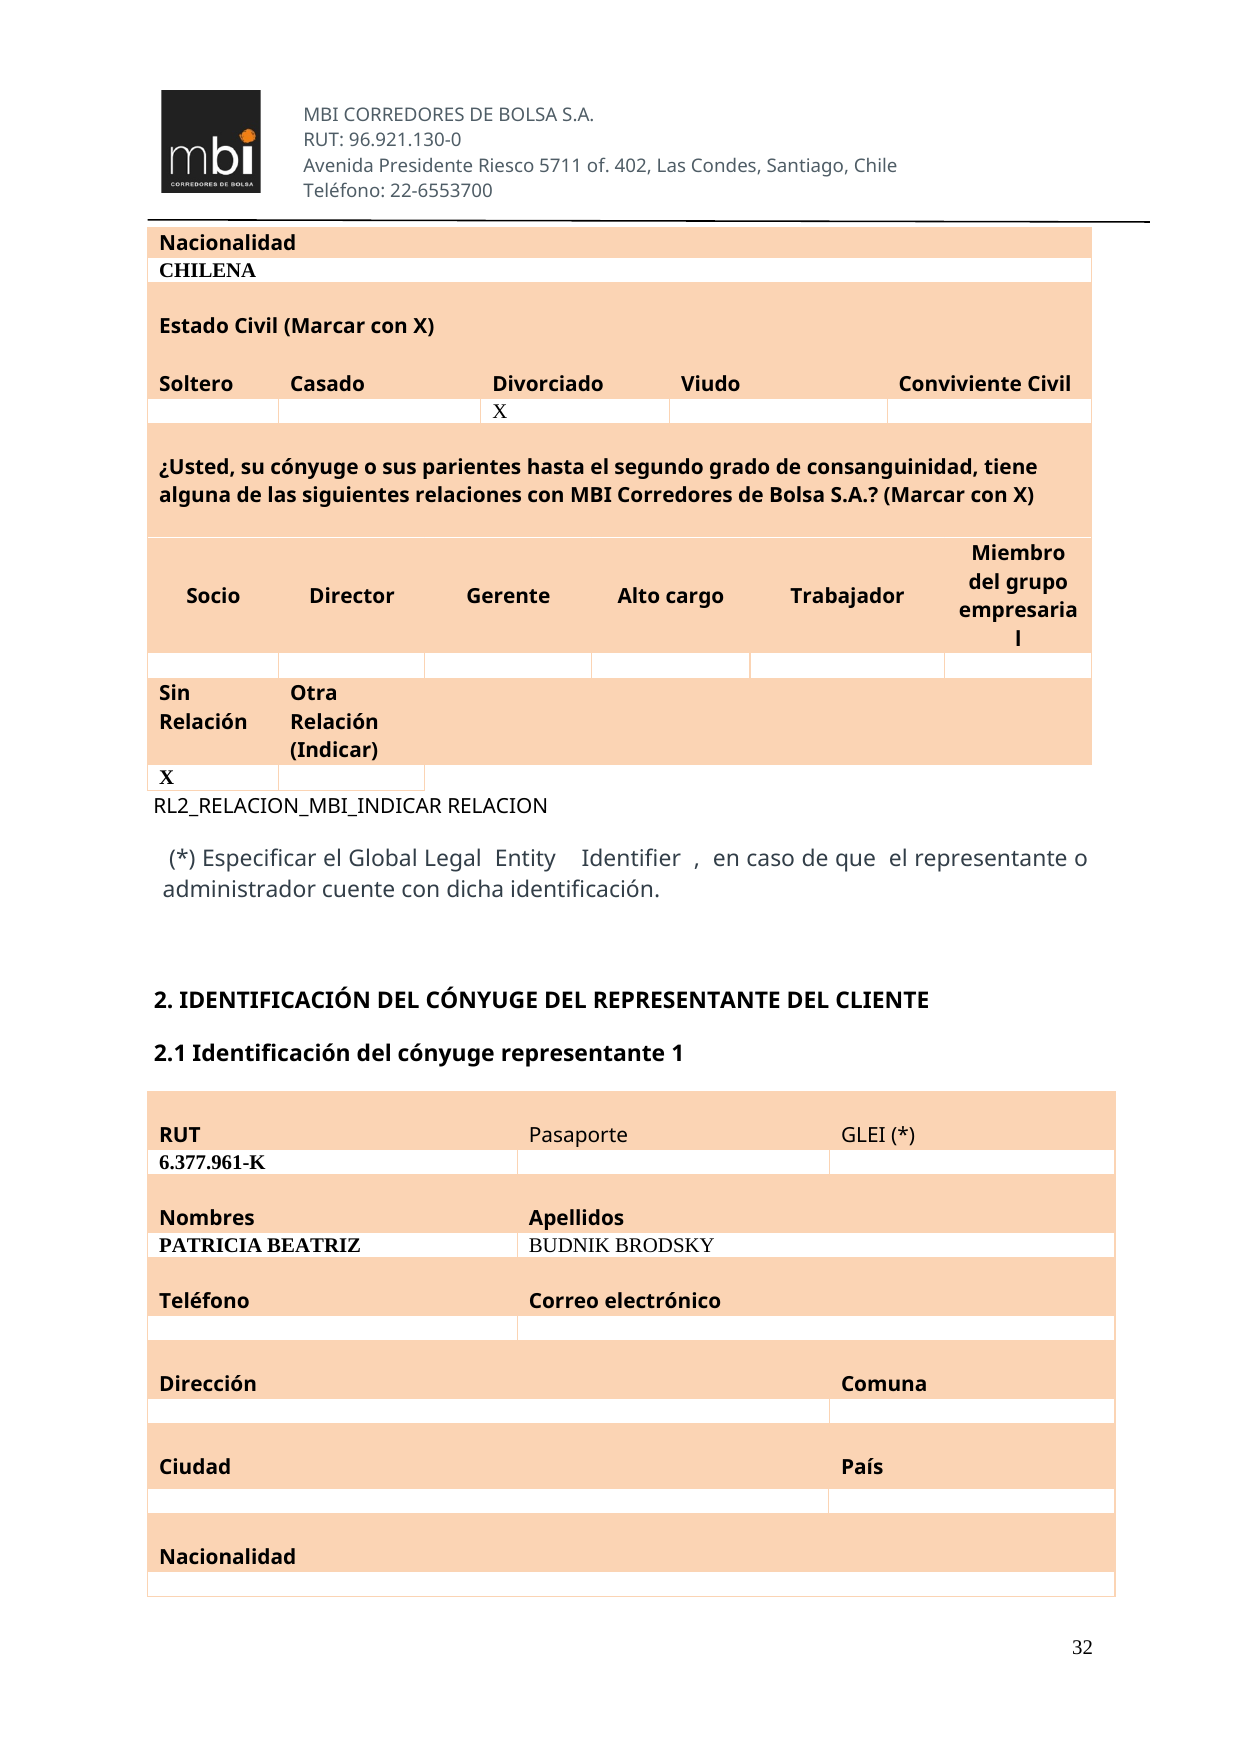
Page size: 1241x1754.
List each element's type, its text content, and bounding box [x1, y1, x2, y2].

table_header Pasaporte [518, 1092, 829, 1149]
table_cell Casado [279, 369, 480, 398]
table_cell [518, 1150, 829, 1174]
table_cell X [481, 399, 669, 423]
table_cell [148, 653, 278, 677]
table_cell [518, 1316, 1114, 1340]
table_cell [751, 653, 944, 677]
table_cell [279, 399, 480, 423]
text RL2_RELACION_MBI_INDICAR RELACION [148, 791, 1092, 819]
picture [161, 90, 261, 193]
table_cell Alto cargo [592, 539, 749, 652]
text 2.1 Identificación del cónyuge representante 1 [148, 1037, 1092, 1068]
table_cell Comuna [830, 1341, 1114, 1398]
table_cell Soltero [148, 369, 278, 398]
table_cell Viudo [670, 369, 887, 398]
table_cell Ciudad [148, 1424, 829, 1488]
table_cell Nacionalidad [148, 1514, 1114, 1571]
text 2. IDENTIFICACIÓN DEL CÓNYUGE DEL REPRESENTANTE DEL CLIENTE [148, 984, 1092, 1015]
table_cell Otra Relación (Indicar) [279, 679, 424, 764]
table_cell [829, 1489, 1114, 1513]
table_cell [148, 1489, 828, 1513]
table_cell [830, 1399, 1114, 1423]
table_cell [279, 765, 424, 790]
table_cell Nacionalidad [148, 228, 1091, 257]
table_cell Dirección [148, 1341, 829, 1398]
table_cell 6.377.961-K [148, 1150, 517, 1174]
table_cell País [830, 1424, 1114, 1488]
table_cell [279, 653, 424, 677]
table_cell Director [279, 539, 424, 652]
table_cell Correo electrónico [518, 1258, 1114, 1315]
table_cell Miembro del grupo empresarial [945, 539, 1091, 652]
table_cell [148, 1316, 517, 1340]
table_cell Gerente [425, 539, 591, 652]
table_cell Conviviente Civil [888, 369, 1091, 398]
table_cell Trabajador [751, 539, 944, 652]
table_cell [425, 679, 1091, 764]
table_cell [148, 1572, 1114, 1596]
table_cell Sin Relación [148, 679, 278, 764]
table_header RUT [148, 1092, 517, 1149]
table_cell [592, 653, 749, 677]
table_cell [888, 399, 1091, 423]
table_cell [148, 1399, 829, 1423]
table_header GLEI (*) [830, 1092, 1114, 1149]
table_cell [945, 653, 1091, 677]
text (*) Especificar el Global Legal Entity Identifier , en caso de que el representante o administrador cuente con dicha identificación. [162, 841, 1089, 904]
table_cell [670, 399, 887, 423]
table_cell [425, 653, 591, 677]
table_cell Estado Civil (Marcar con X) [148, 283, 1091, 368]
table_cell Divorciado [481, 369, 669, 398]
table_cell Teléfono [148, 1258, 517, 1315]
table_cell [148, 399, 278, 423]
table_cell BUDNIK BRODSKY [518, 1233, 1114, 1257]
table_cell CHILENA [148, 258, 1091, 282]
table_cell PATRICIA BEATRIZ [148, 1233, 517, 1257]
table_cell Apellidos [518, 1175, 1114, 1232]
table_cell Socio [148, 539, 278, 652]
table_cell ¿Usted, su cónyuge o sus parientes hasta el segundo grado de consanguinidad, tiene alguna de las siguientes relaciones con MBI Corredores de Bolsa S.A.? (Marcar con X) [148, 424, 1091, 537]
table_cell Nombres [148, 1175, 517, 1232]
table_cell [830, 1150, 1114, 1174]
table_cell X [148, 765, 278, 790]
